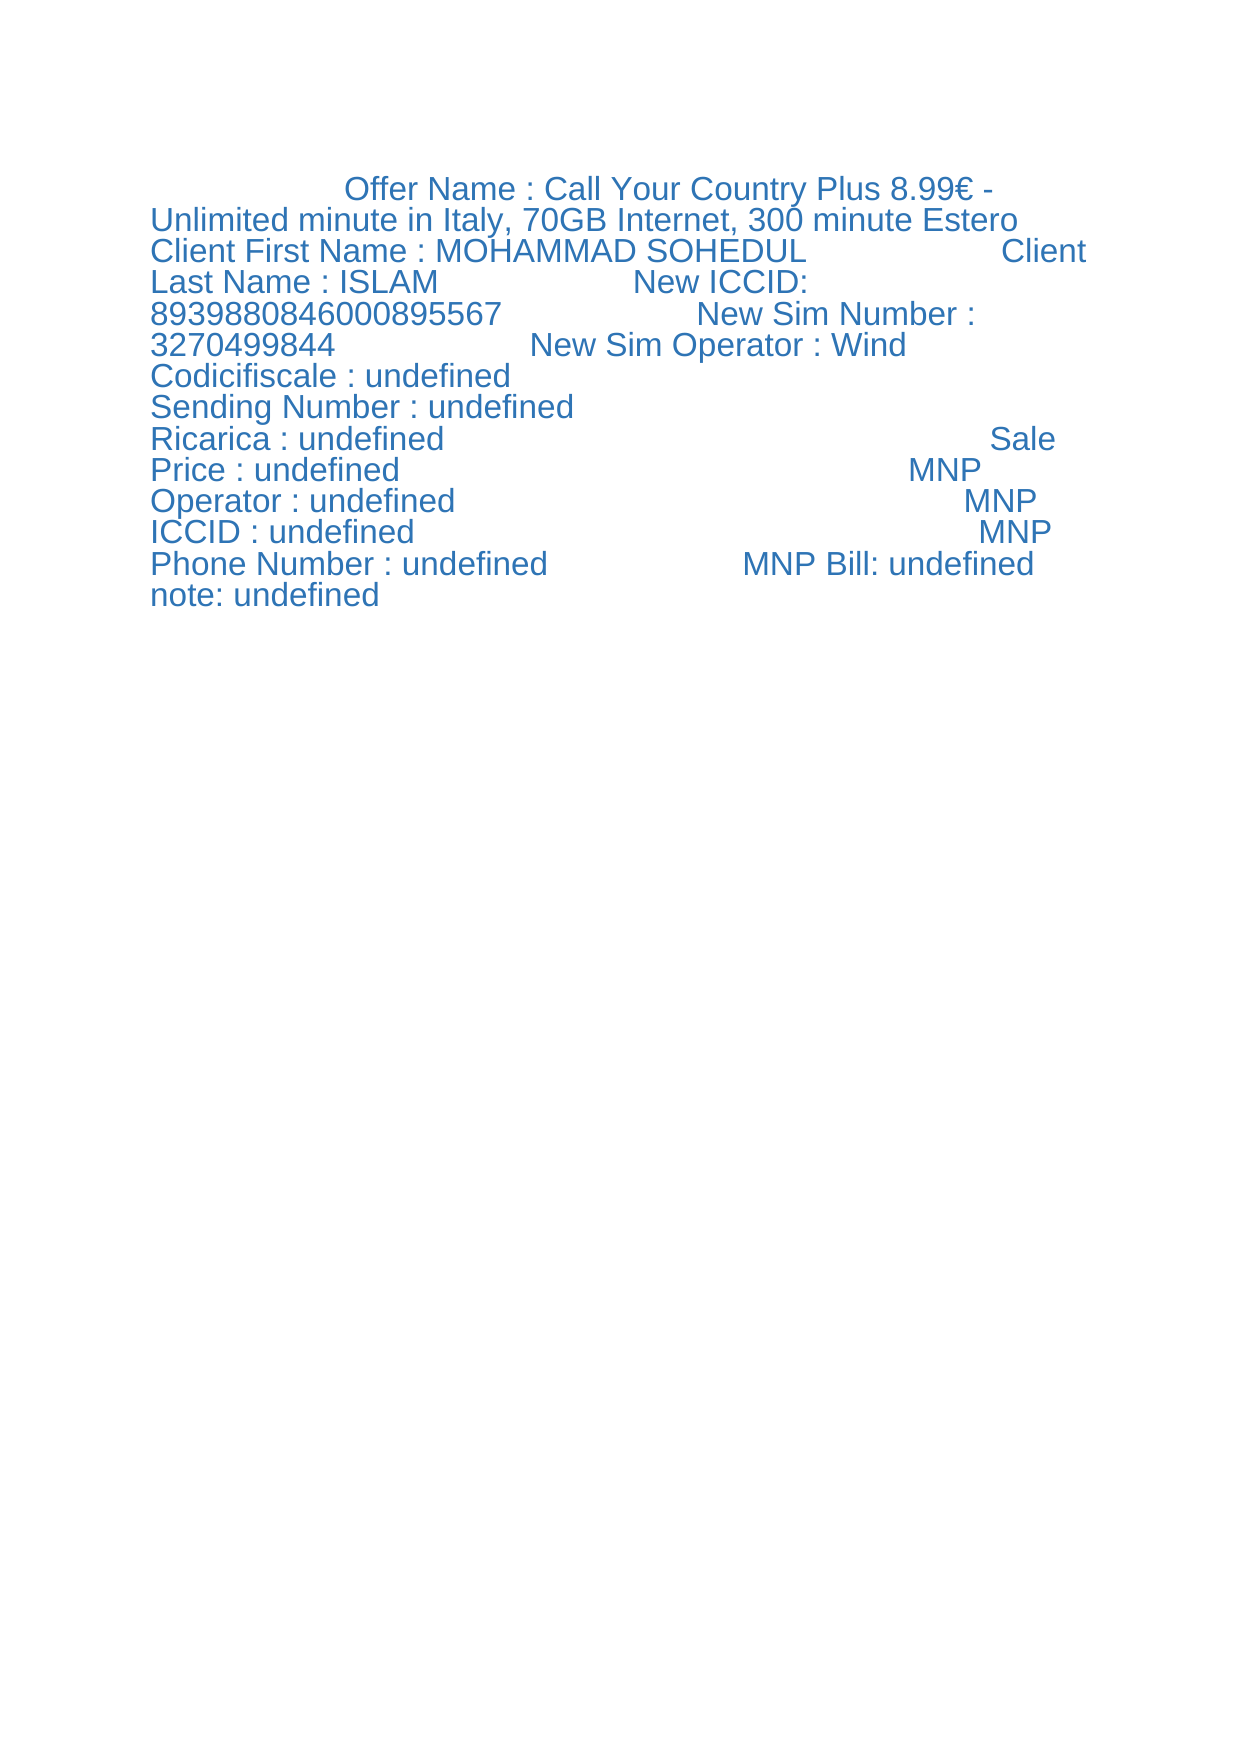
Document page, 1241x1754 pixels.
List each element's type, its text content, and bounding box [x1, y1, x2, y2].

subtitle Offer Name : Call Your Country Plus 8.99€ -Unlimited minute in Italy, 70GB Internet, 300 minute Estero Client First Name : MOHAMMAD SOHEDUL Client Last Name : ISLAM New ICCID: 8939880846000895567 New Sim Number : 3270499844 New Sim Operator : Wind Codicifiscale : undefined Sending Number : undefined Ricarica : undefined Sale Price : undefined MNP Operator : undefined MNP ICCID : undefined MNP Phone Number : undefined MNP Bill: undefined note: undefined [150, 175, 1090, 612]
